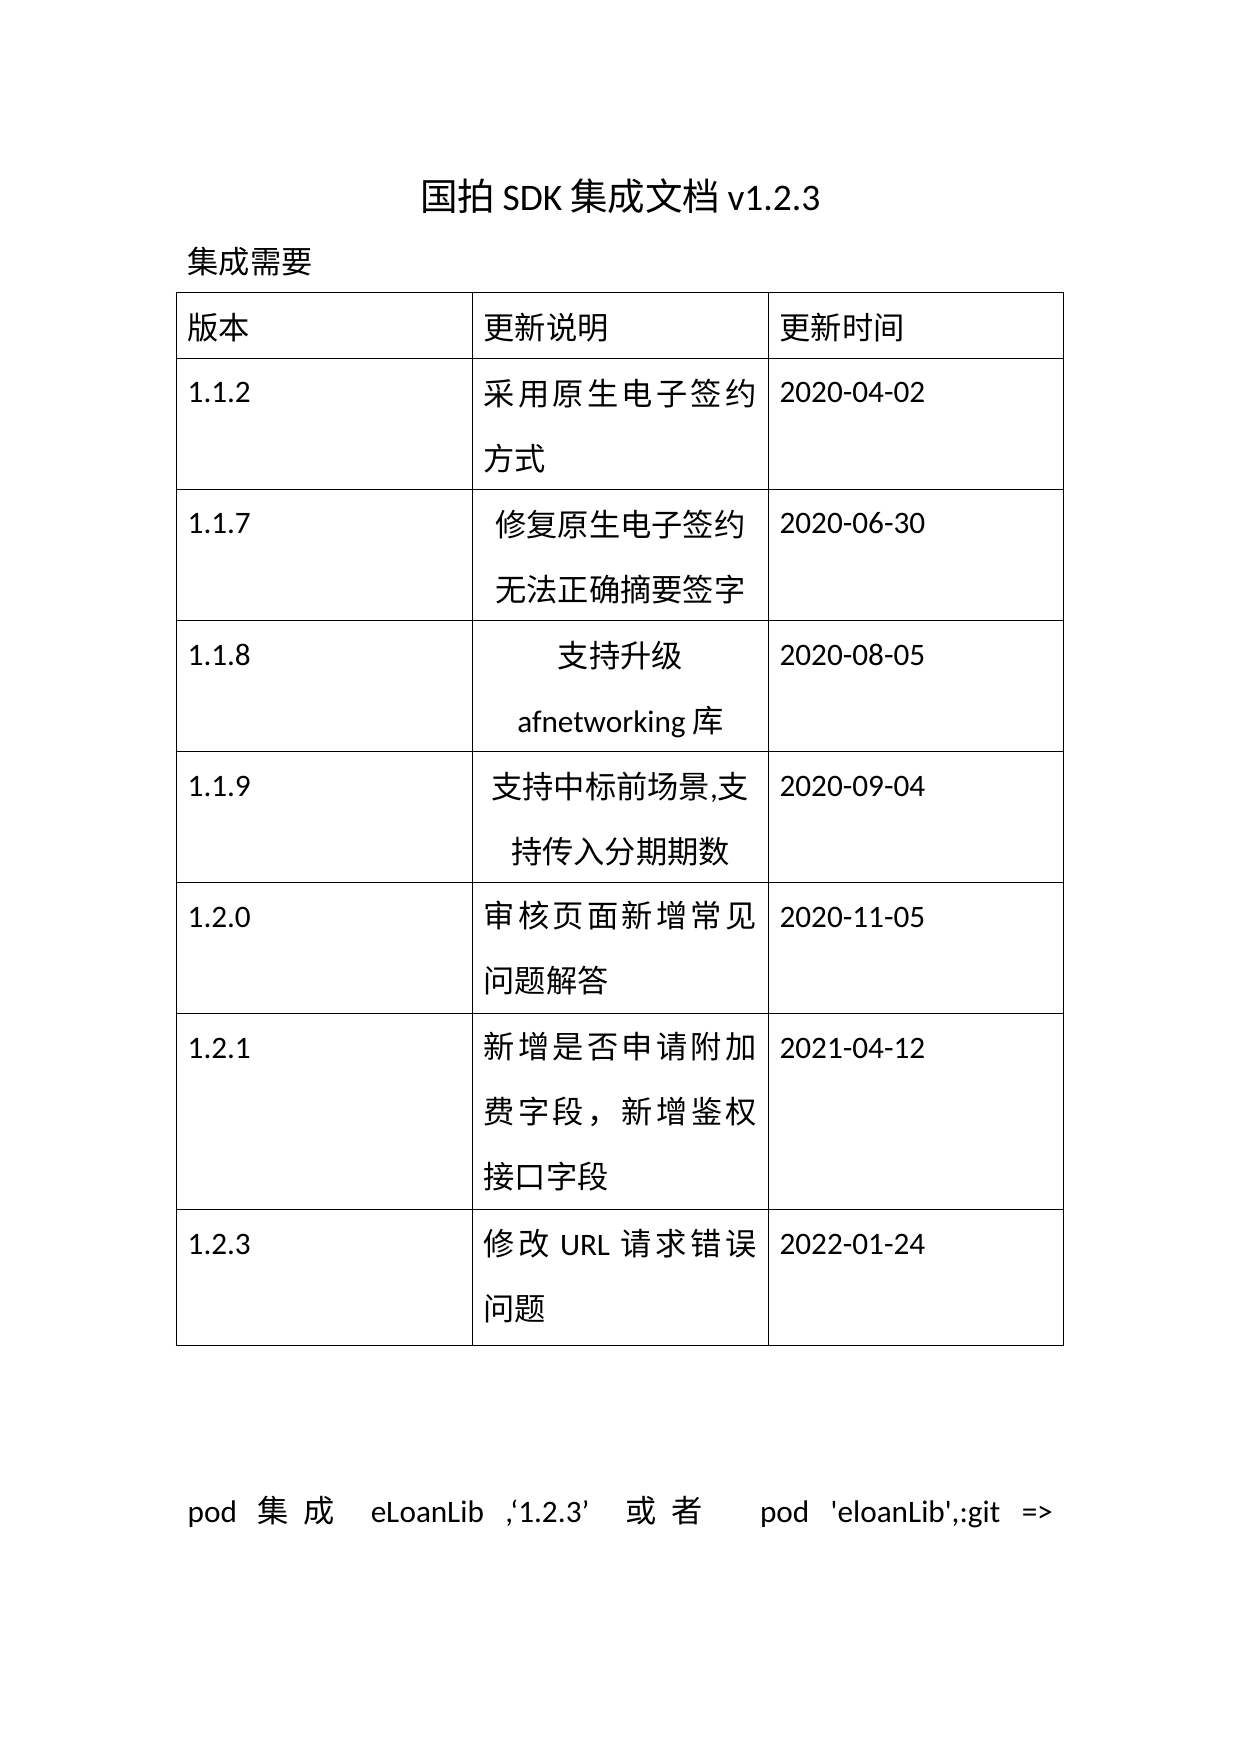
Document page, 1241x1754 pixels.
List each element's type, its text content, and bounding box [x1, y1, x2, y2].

table_cell 2021-04-12 [769, 1014, 1063, 1209]
list 集成需要 [187, 227, 1053, 292]
table_cell 采用原生电子签约方式 [473, 359, 768, 489]
table_cell 1.2.0 [177, 883, 472, 1013]
table_cell 新增是否申请附加费字段，新增鉴权接口字段 [473, 1014, 768, 1209]
table_cell 1.1.2 [177, 359, 472, 489]
table_cell 支持升级afnetworking库 [473, 621, 768, 751]
table_header 更新时间 [769, 293, 1063, 358]
table_cell 修复原生电子签约无法正确摘要签字 [473, 490, 768, 620]
table_cell 2020-11-05 [769, 883, 1063, 1013]
table_cell 2020-08-05 [769, 621, 1063, 751]
list pod集成 eLoanLib ,‘1.2.3’ 或者 pod 'eloanLib',:git => 'https://github.com/liuyaxing/eloanLib.git', :tag => 'v1.2.3' [187, 1411, 1053, 1541]
table_cell 1.1.7 [177, 490, 472, 620]
table_cell 2022-01-24 [769, 1210, 1063, 1345]
table_cell 1.1.9 [177, 752, 472, 882]
table_header 更新说明 [473, 293, 768, 358]
table_cell 1.2.1 [177, 1014, 472, 1209]
table_cell 2020-06-30 [769, 490, 1063, 620]
table_cell 支持中标前场景,支持传入分期期数 [473, 752, 768, 882]
table_cell 1.2.3 [177, 1210, 472, 1345]
text 国拍SDK集成文档v1.2.3 [187, 162, 1053, 227]
table_header 版本 [177, 293, 472, 358]
table_cell 2020-04-02 [769, 359, 1063, 489]
table_cell 2020-09-04 [769, 752, 1063, 882]
table_cell 审核页面新增常见问题解答 [473, 883, 768, 1013]
table_cell 修改URL请求错误问题 [473, 1210, 768, 1345]
table_cell 1.1.8 [177, 621, 472, 751]
